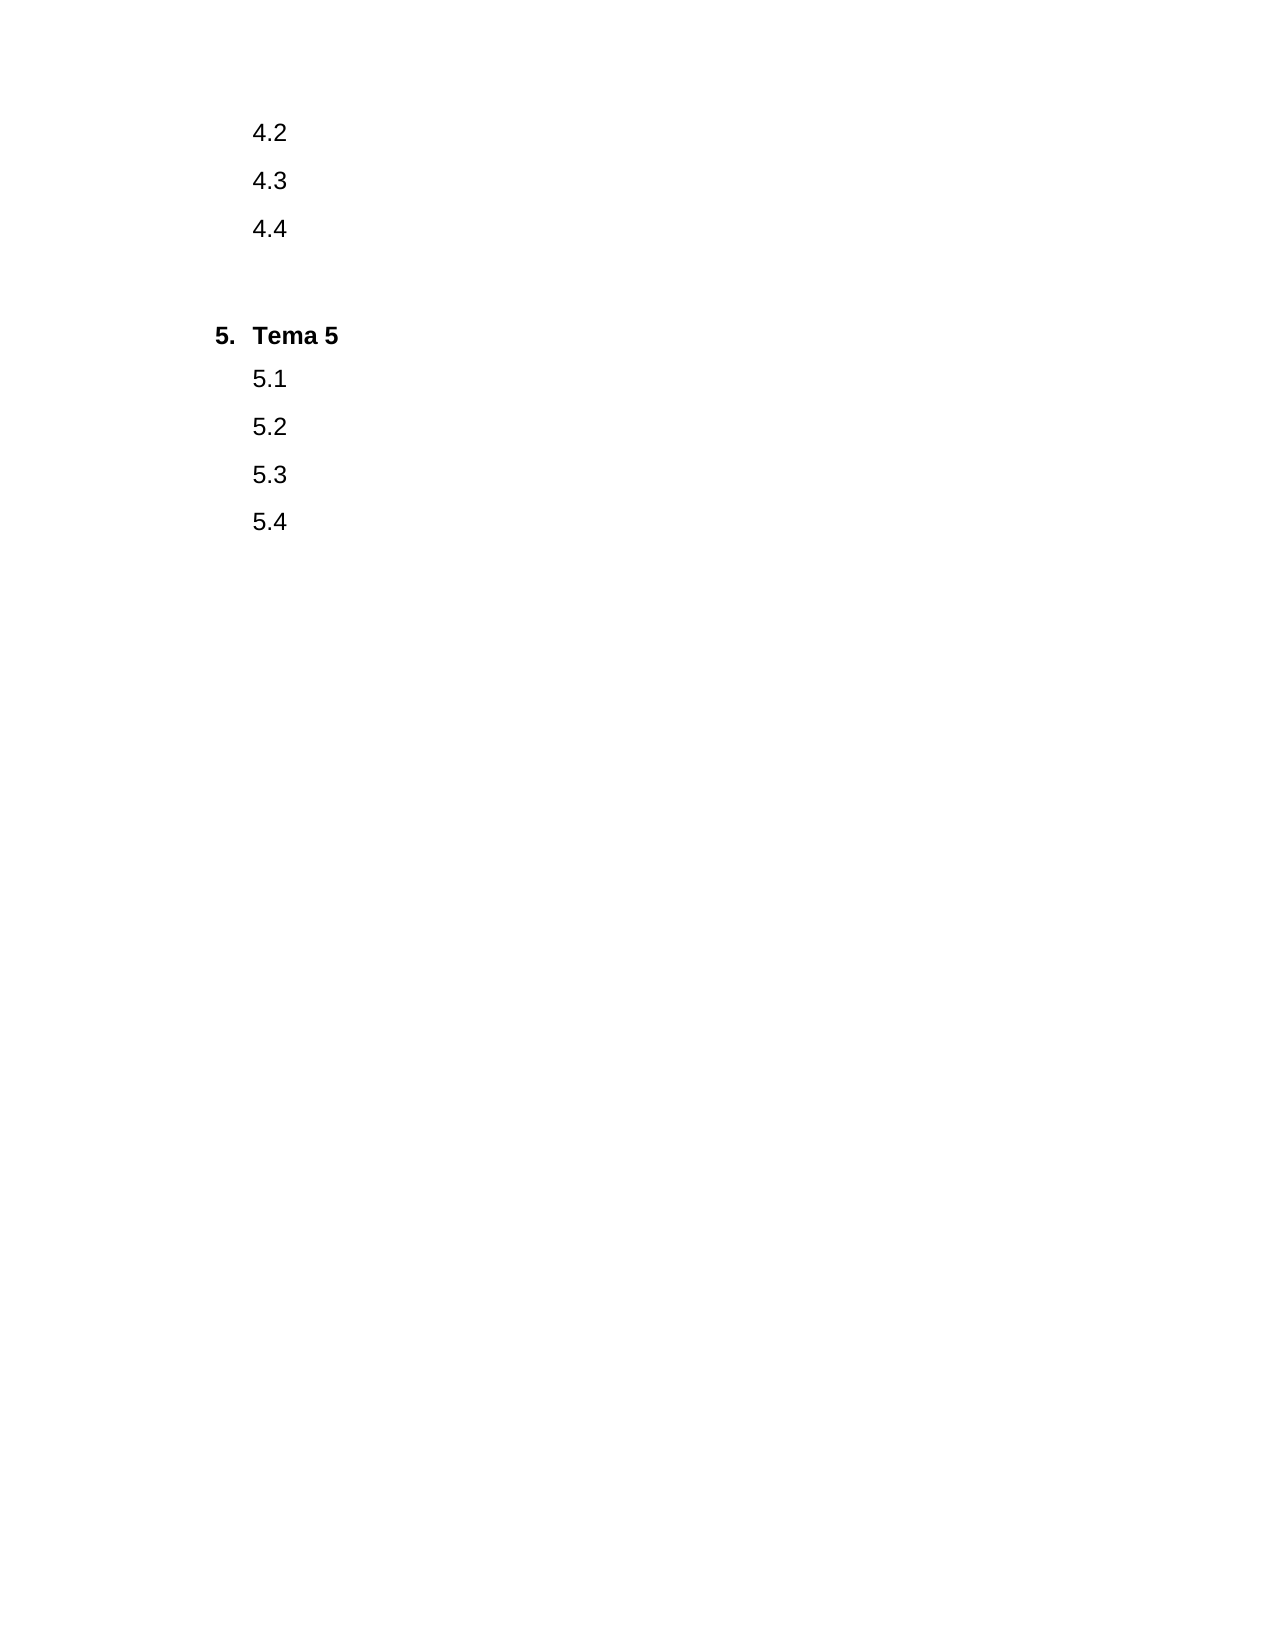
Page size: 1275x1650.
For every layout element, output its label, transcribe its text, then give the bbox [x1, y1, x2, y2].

text 4.2 [177, 118, 1127, 147]
text 5.4 [177, 507, 1127, 536]
text 5.2 [177, 412, 1127, 441]
text 4.4 [177, 213, 1127, 242]
subtitle Tema 5 [215, 321, 1127, 350]
text 5.1 [177, 364, 1127, 393]
text 4.3 [177, 166, 1127, 194]
text 5.3 [177, 459, 1127, 488]
